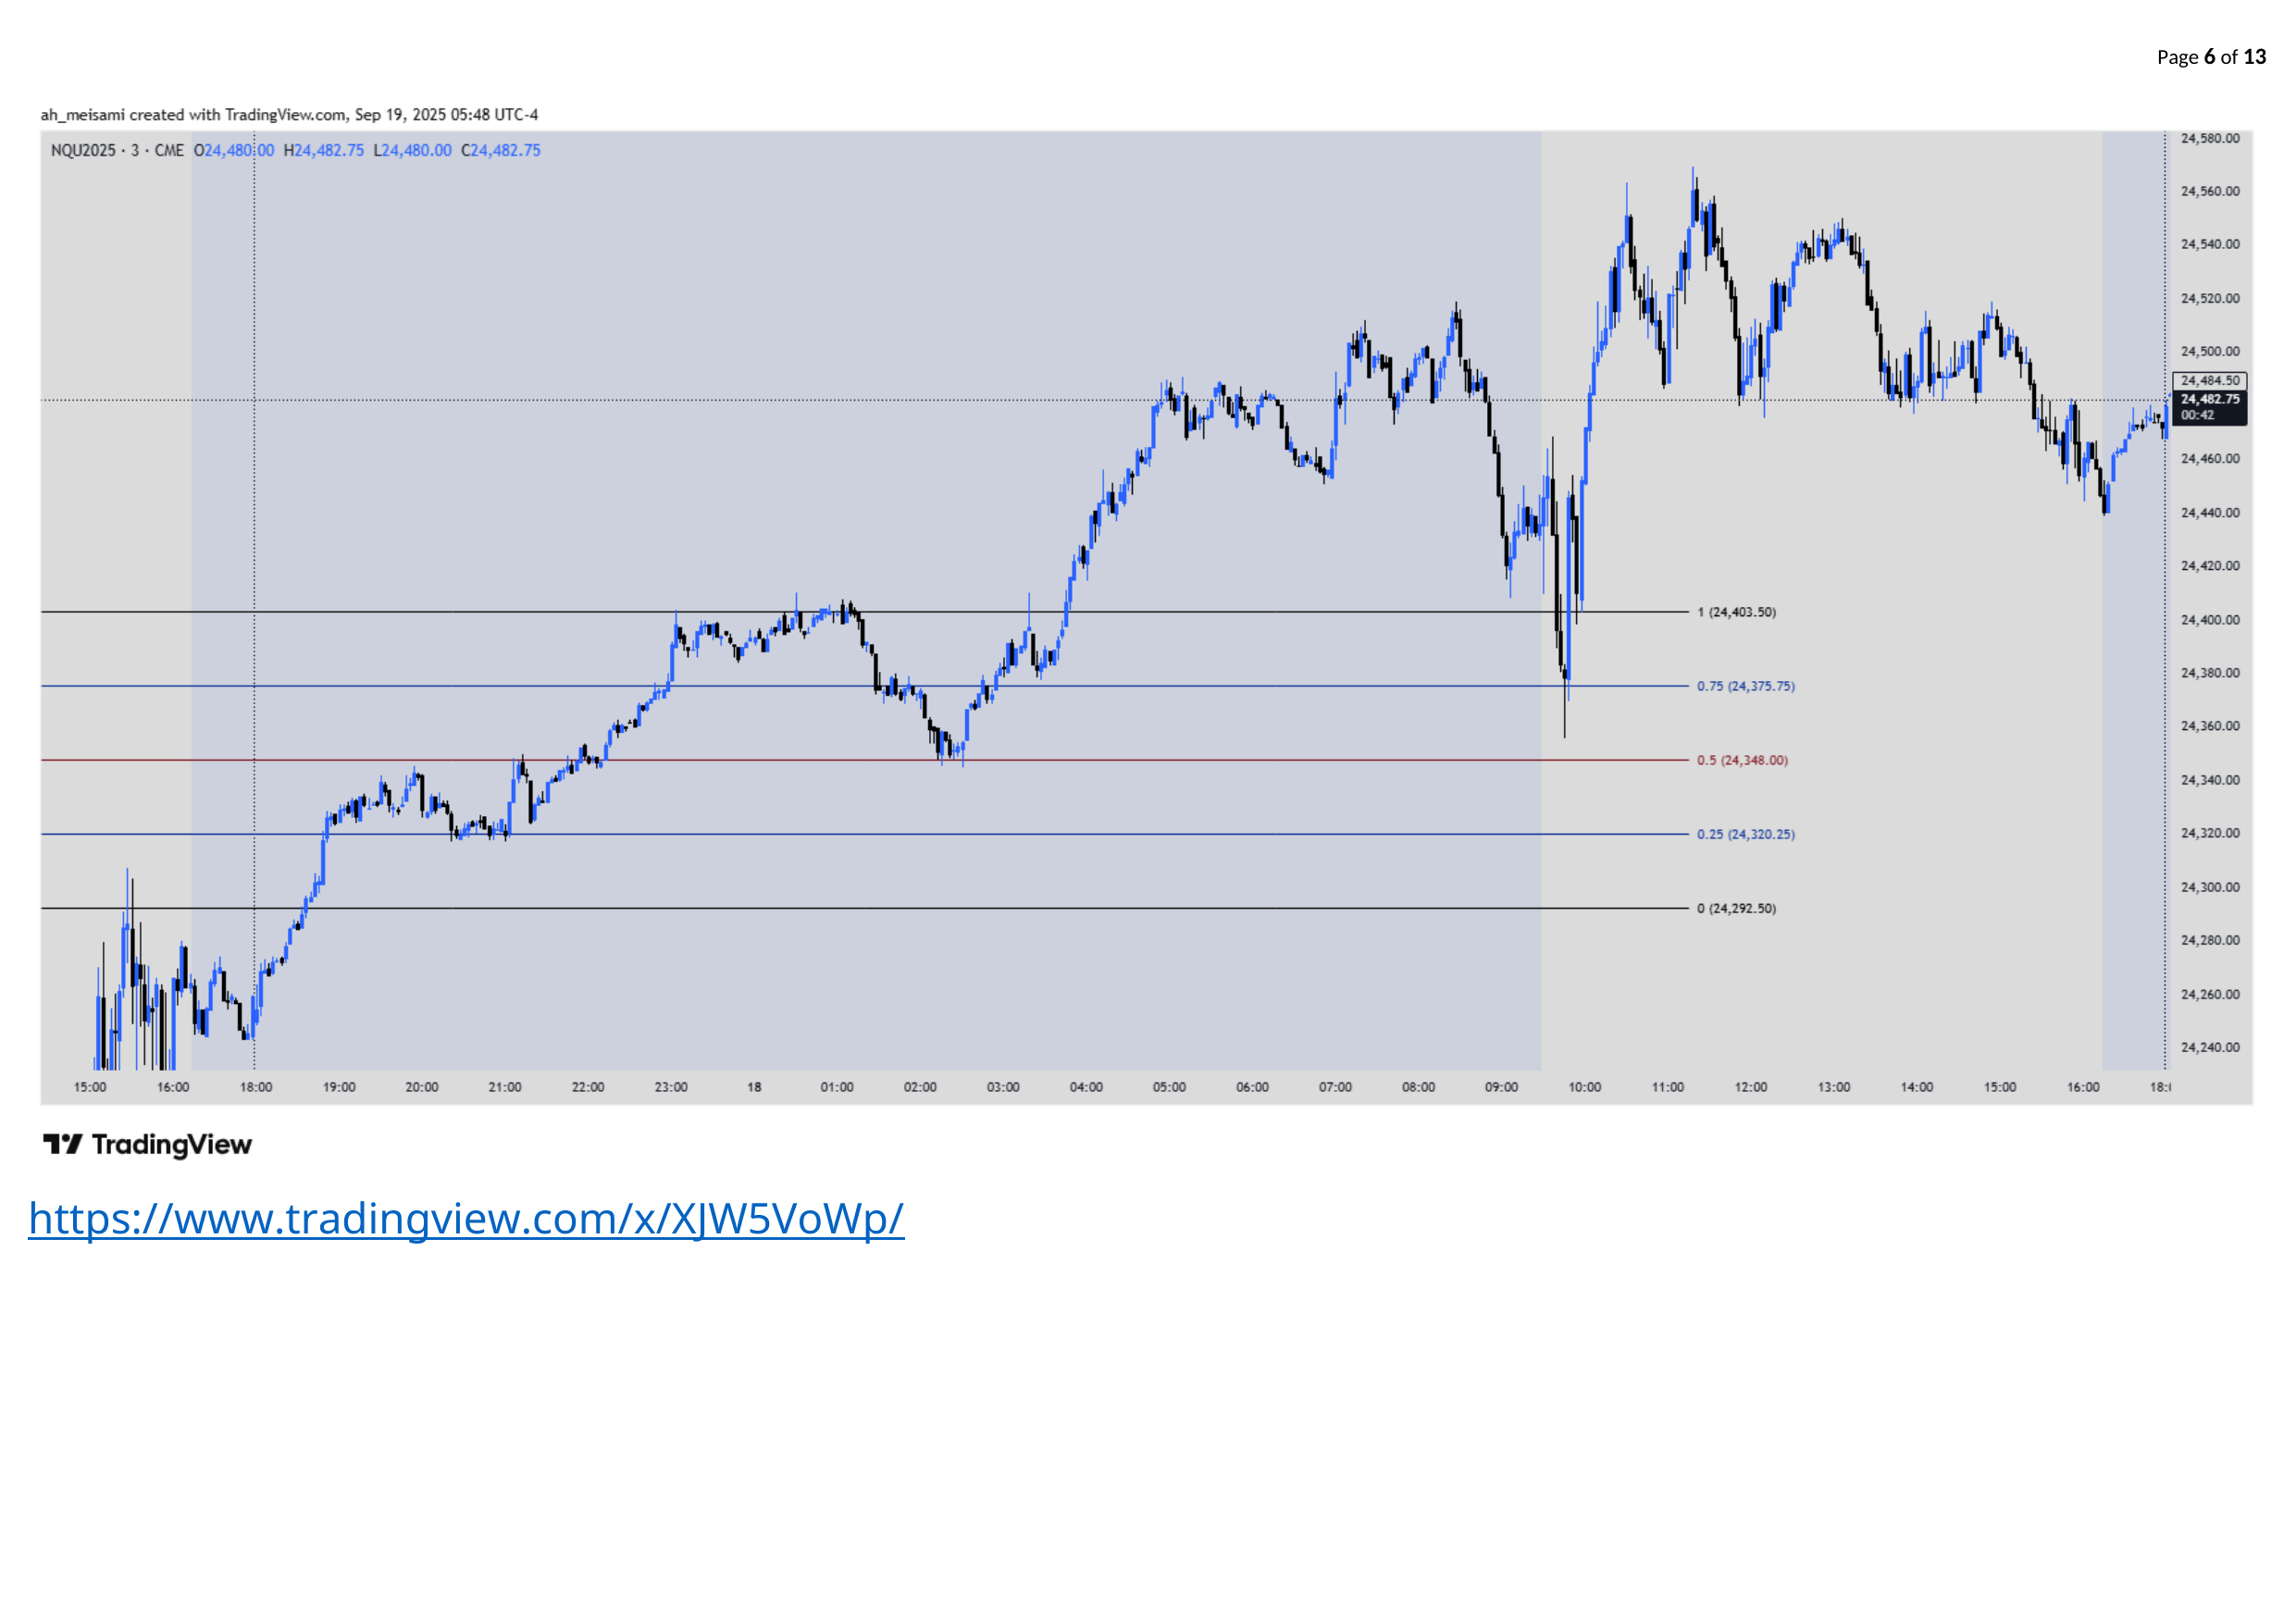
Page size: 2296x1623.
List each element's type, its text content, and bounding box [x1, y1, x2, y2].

text https://www.tradingview.com/x/XJW5VoWp/ [28, 1184, 2266, 1246]
picture [28, 95, 2266, 1184]
